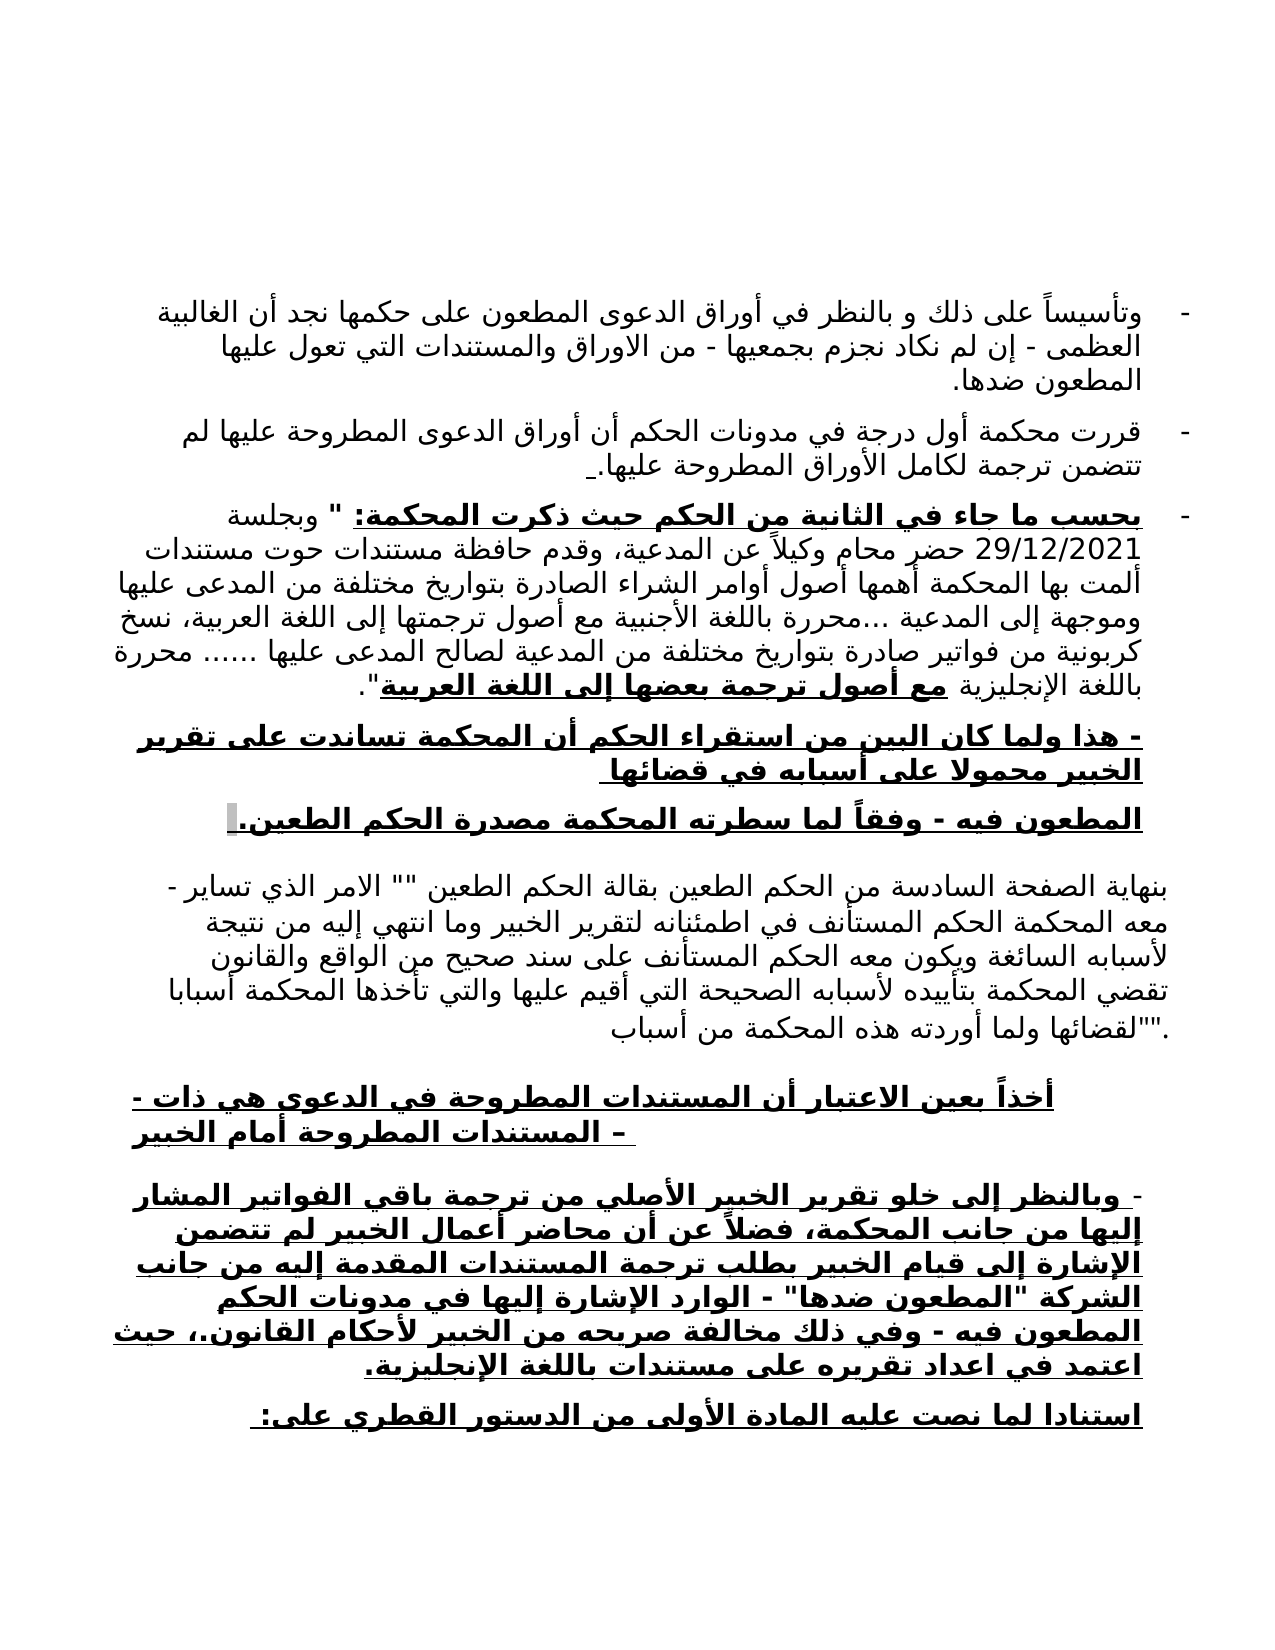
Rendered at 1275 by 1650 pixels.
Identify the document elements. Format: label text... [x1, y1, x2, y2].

list قررت محكمة أول درجة في مدونات الحكم أن أوراق الدعوى المطروحة عليها لم تتضمن ترجمة لكامل الأوراق المطروحة عليها. [106, 414, 1180, 482]
text - بنهاية الصفحة السادسة من الحكم الطعين بقالة الحكم الطعين "" الامر الذي تساير معه المحكمة الحكم المستأنف في اطمئنانه لتقرير الخبير وما انتهي إليه من نتيجة لأسبابه السائغة ويكون معه الحكم المستأنف على سند صحيح من الواقع والقانون تقضي المحكمة بتأييده لأسبابه الصحيحة التي أقيم عليها والتي تأخذها المحكمة أسبابا لقضائها ولما أوردته هذه المحكمة من أسباب"". [132, 866, 1169, 1047]
text - وبالنظر إلى خلو تقرير الخبير الأصلي من ترجمة باقي الفواتير المشار إليها من جانب المحكمة، فضلاً عن أن محاضر أعمال الخبير لم تتضمن الإشارة إلى قيام الخبير بطلب ترجمة المستندات المقدمة إليه من جانب الشركة "المطعون ضدها" - الوارد الإشارة إليها في مدونات الحكم المطعون فيه - وفي ذلك مخالفة صريحه من الخبير لأحكام القانون.، حيث اعتمد في اعداد تقريره على مستندات باللغة الإنجليزية. [106, 1179, 1143, 1382]
list وتأسيساً على ذلك و بالنظر في أوراق الدعوى المطعون على حكمها نجد أن الغالبية العظمى - إن لم نكاد نجزم بجمعيها - من الاوراق والمستندات التي تعول عليها المطعون ضدها. [106, 295, 1180, 397]
text - هذا ولما كان البين من استقراء الحكم أن المحكمة تساندت على تقرير الخبير محمولا على أسبابه في قضائها [106, 719, 1143, 787]
text استنادا لما نصت عليه المادة الأولى من الدستور القطري على: [106, 1398, 1143, 1432]
text المطعون فيه - وفقاً لما سطرته المحكمة مصدرة الحكم الطعين. [106, 802, 1143, 836]
list بحسب ما جاء في الثانية من الحكم حيث ذكرت المحكمة: " وبجلسة 29/12/2021 حضر محام وكيلاً عن المدعية، وقدم حافظة مستندات حوت مستندات ألمت بها المحكمة أهمها أصول أوامر الشراء الصادرة بتواريخ مختلفة من المدعى عليها وموجهة إلى المدعية ...محررة باللغة الأجنبية مع أصول ترجمتها إلى اللغة العربية، نسخ كربونية من فواتير صادرة بتواريخ مختلفة من المدعية لصالح المدعى عليها ...... محررة باللغة الإنجليزية مع أصول ترجمة بعضها إلى اللغة العربية". [106, 498, 1180, 702]
text -أخذاً بعين الاعتبار أن المستندات المطروحة في الدعوى هي ذات المستندات المطروحة أمام الخبير – [132, 1076, 1169, 1149]
